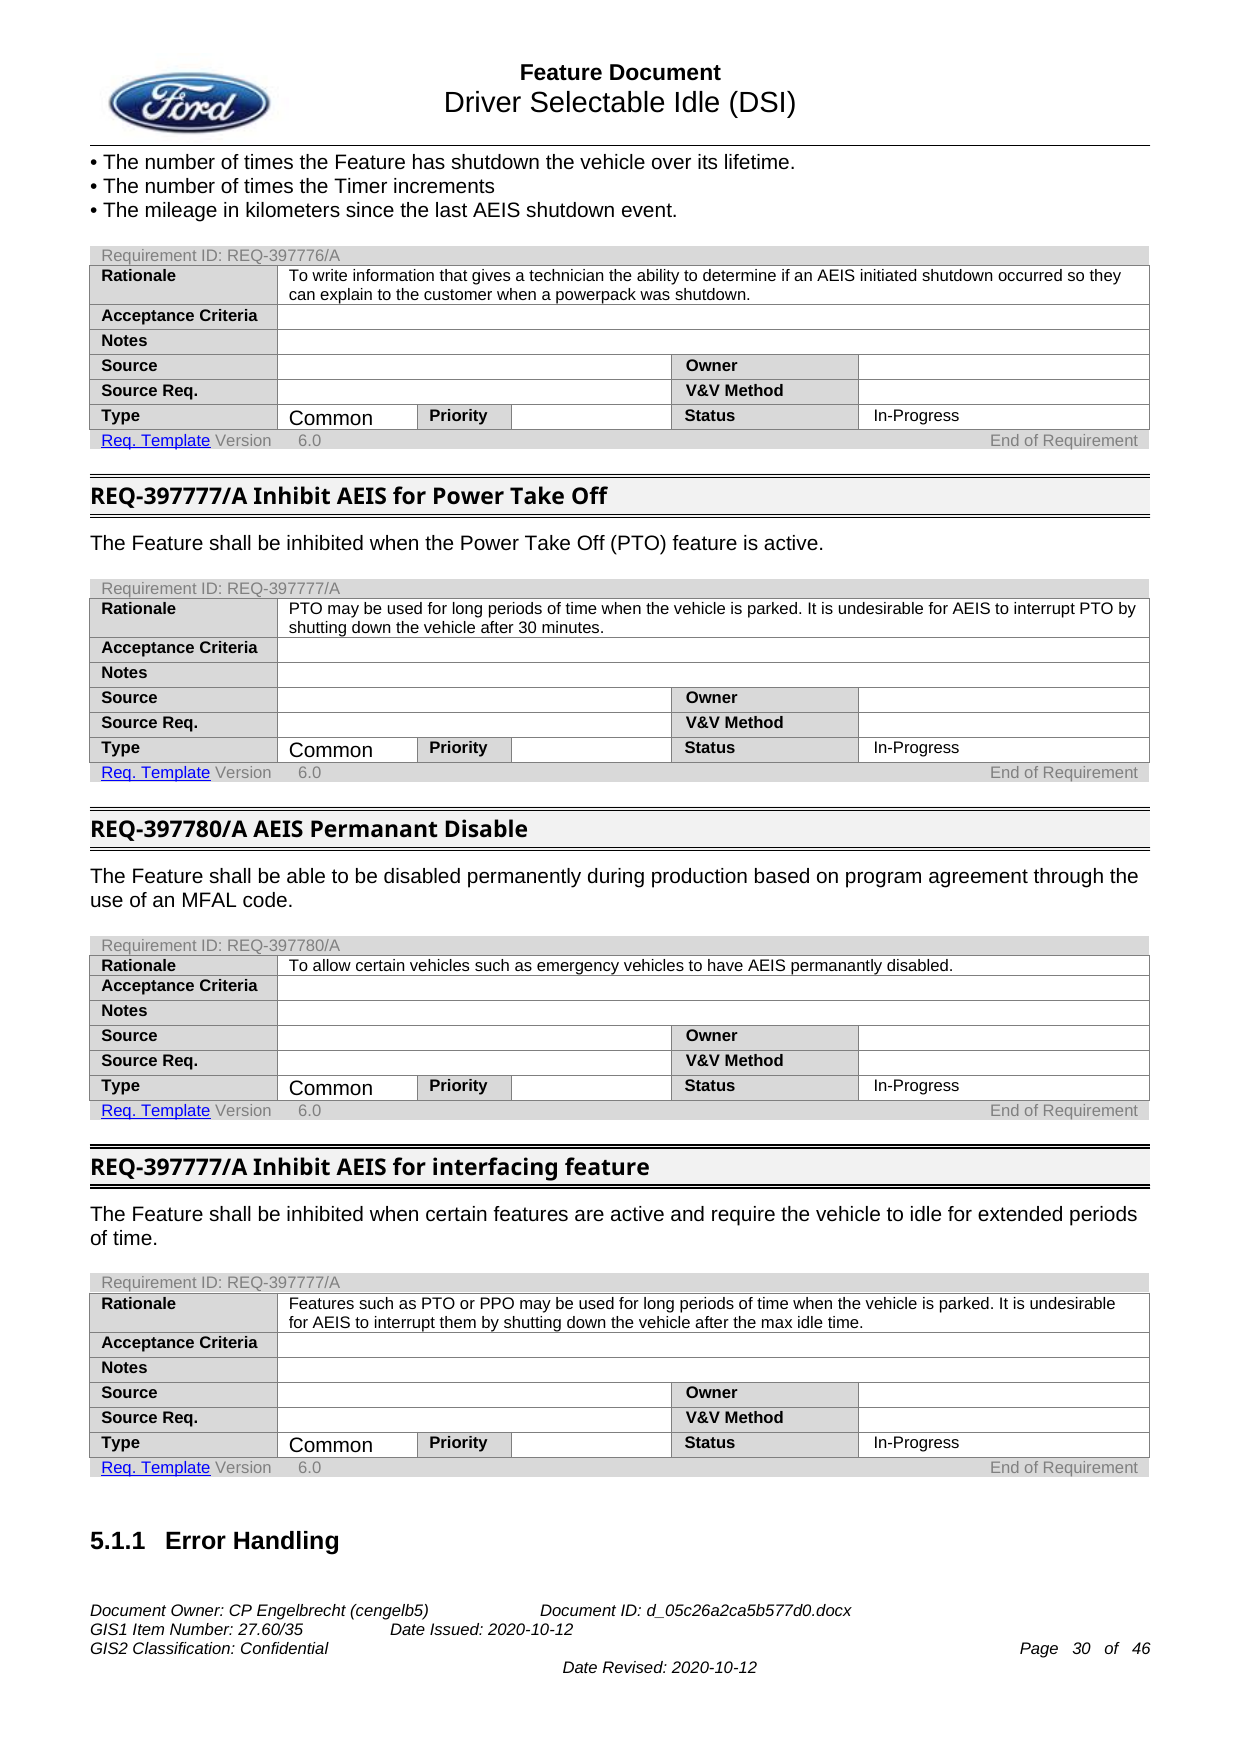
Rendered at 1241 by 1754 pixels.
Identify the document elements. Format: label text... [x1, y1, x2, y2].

table_cell Owner [672, 1026, 858, 1050]
text • The number of times the Timer increments [90, 174, 1150, 198]
picture [89, 53, 290, 154]
table_cell Features such as PTO or PPO may be used for long periods of time when the vehicle is parked. It is undesirable for AEIS to interrupt them by shutting down the vehicle after the max idle time. [278, 1294, 1149, 1332]
table_cell [278, 1333, 1149, 1357]
table_header Requirement ID: REQ-397780/A [90, 936, 1149, 955]
table_cell [512, 1433, 671, 1457]
table_cell [278, 663, 1149, 687]
table_cell [278, 355, 671, 379]
table_cell In-Progress [859, 1076, 1149, 1100]
table_cell Owner [672, 688, 858, 712]
table_cell Rationale [90, 266, 277, 304]
table_cell [859, 380, 1149, 404]
table_cell [859, 355, 1149, 379]
table_cell Priority [418, 405, 511, 429]
table_header Requirement ID: REQ-397777/A [90, 579, 1149, 598]
text REQ-397777/A Inhibit AEIS for Power Take Off [90, 478, 1150, 514]
table_cell [278, 976, 1149, 1000]
table_cell Req. Template Version [90, 763, 287, 782]
table_cell [512, 405, 671, 429]
table_cell [859, 713, 1149, 737]
table_cell Common [278, 1076, 417, 1100]
table_cell Source Req. [90, 380, 277, 404]
table_cell [278, 638, 1149, 662]
text REQ-397777/A Inhibit AEIS for interfacing feature [90, 1149, 1150, 1184]
table_cell Acceptance Criteria [90, 976, 277, 1000]
table_cell [859, 688, 1149, 712]
table_cell Rationale [90, 1294, 277, 1332]
table_cell [512, 1076, 671, 1100]
table_cell [512, 738, 671, 762]
text • The mileage in kilometers since the last AEIS shutdown event. [90, 198, 1150, 222]
table_cell 6.0 [287, 1101, 410, 1120]
table_cell Notes [90, 1001, 277, 1025]
table_cell In-Progress [859, 1433, 1149, 1457]
table_header Requirement ID: REQ-397777/A [90, 1273, 1149, 1292]
table_cell [278, 1408, 671, 1432]
table_cell Notes [90, 1358, 277, 1382]
table_cell [859, 1383, 1149, 1407]
table_cell To write information that gives a technician the ability to determine if an AEIS initiated shutdown occurred so they can explain to the customer when a powerpack was shutdown. [278, 266, 1149, 304]
table_cell [278, 688, 671, 712]
table_cell [278, 1383, 671, 1407]
table_cell [859, 1051, 1149, 1075]
table_cell Source [90, 355, 277, 379]
table_cell V&V Method [672, 1051, 858, 1075]
table_cell [278, 305, 1149, 329]
table_cell Status [672, 1076, 858, 1100]
table_cell End of Requirement [410, 1458, 1149, 1477]
table_cell [859, 1408, 1149, 1432]
table_cell Acceptance Criteria [90, 638, 277, 662]
table_cell Req. Template Version [90, 1458, 287, 1477]
text The Feature shall be able to be disabled permanently during production based on program agreement through the use of an MFAL code. [90, 864, 1150, 912]
table_cell 6.0 [287, 430, 410, 449]
table_cell Source [90, 1026, 277, 1050]
table_cell Type [90, 1076, 277, 1100]
table_cell V&V Method [672, 713, 858, 737]
table_cell In-Progress [859, 738, 1149, 762]
table_cell V&V Method [672, 380, 858, 404]
table_cell Type [90, 1433, 277, 1457]
table_cell Source [90, 1383, 277, 1407]
table_cell Common [278, 405, 417, 429]
table_cell Req. Template Version [90, 430, 287, 449]
table_cell Status [672, 405, 858, 429]
text The Feature shall be inhibited when certain features are active and require the vehicle to idle for extended periods of time. [90, 1201, 1150, 1249]
table_cell Type [90, 405, 277, 429]
table_cell Owner [672, 1383, 858, 1407]
table_cell [278, 330, 1149, 354]
text • The number of times the Feature has shutdown the vehicle over its lifetime. [90, 150, 1150, 174]
table_cell Notes [90, 663, 277, 687]
table_cell Status [672, 1433, 858, 1457]
table_cell [278, 1051, 671, 1075]
table_cell Common [278, 738, 417, 762]
table_cell Rationale [90, 956, 277, 975]
table_header Requirement ID: REQ-397776/A [90, 246, 1149, 265]
table_cell Acceptance Criteria [90, 1333, 277, 1357]
table_cell [278, 1001, 1149, 1025]
subtitle Error Handling [90, 1526, 1150, 1555]
table_cell In-Progress [859, 405, 1149, 429]
table_cell [278, 1358, 1149, 1382]
table_cell Common [278, 1433, 417, 1457]
table_cell Acceptance Criteria [90, 305, 277, 329]
table_cell Status [672, 738, 858, 762]
text The Feature shall be inhibited when the Power Take Off (PTO) feature is active. [90, 531, 1150, 555]
table_cell [278, 713, 671, 737]
table_cell Type [90, 738, 277, 762]
table_cell Req. Template Version [90, 1101, 287, 1120]
table_cell [859, 1026, 1149, 1050]
table_cell 6.0 [287, 1458, 410, 1477]
table_cell Owner [672, 355, 858, 379]
table_cell Notes [90, 330, 277, 354]
table_cell Source Req. [90, 1408, 277, 1432]
table_cell PTO may be used for long periods of time when the vehicle is parked. It is undesirable for AEIS to interrupt PTO by shutting down the vehicle after 30 minutes. [278, 599, 1149, 637]
table_cell Priority [418, 738, 511, 762]
table_cell End of Requirement [410, 763, 1149, 782]
table_cell 6.0 [287, 763, 410, 782]
table_cell [278, 1026, 671, 1050]
table_cell To allow certain vehicles such as emergency vehicles to have AEIS permanantly disabled. [278, 956, 1149, 975]
table_cell V&V Method [672, 1408, 858, 1432]
table_cell Source [90, 688, 277, 712]
table_cell Priority [418, 1433, 511, 1457]
table_cell End of Requirement [410, 430, 1149, 449]
table_cell Rationale [90, 599, 277, 637]
table_cell End of Requirement [410, 1101, 1149, 1120]
table_cell Priority [418, 1076, 511, 1100]
table_cell Source Req. [90, 713, 277, 737]
text REQ-397780/A AEIS Permanant Disable [90, 811, 1150, 847]
table_cell [278, 380, 671, 404]
table_cell Source Req. [90, 1051, 277, 1075]
